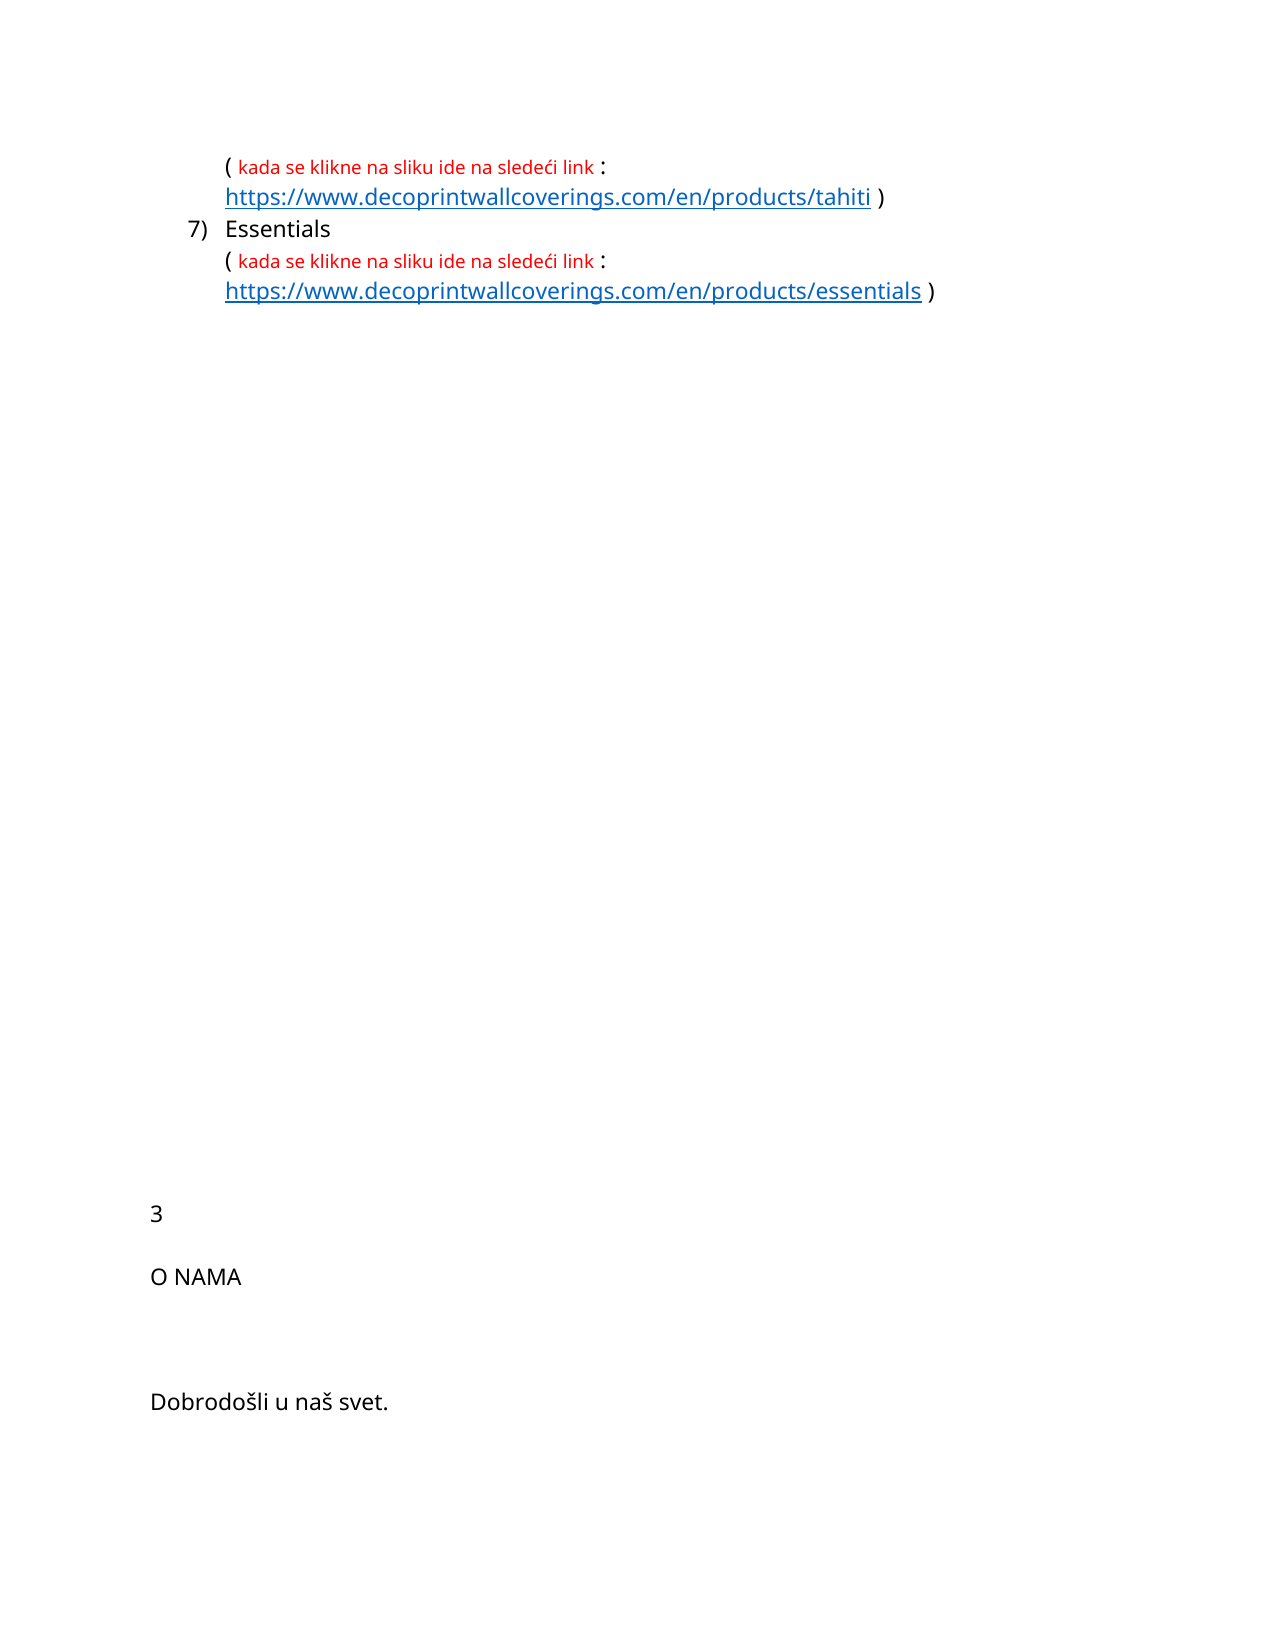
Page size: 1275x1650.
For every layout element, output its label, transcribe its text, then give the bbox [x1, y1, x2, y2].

text 3 [150, 1198, 1125, 1229]
text O NAMA [150, 1260, 1125, 1292]
text Dobrodošli u naš svet. [150, 1385, 1125, 1417]
list ( kada se klikne na sliku ide na sledeći link : https://www.decoprintwallcoverings.com/en/products/essentials ) [225, 244, 1125, 306]
list ( kada se klikne na sliku ide na sledeći link : https://www.decoprintwallcoverings.com/en/products/tahiti ) [225, 150, 1125, 212]
list Essentials [187, 212, 1125, 244]
